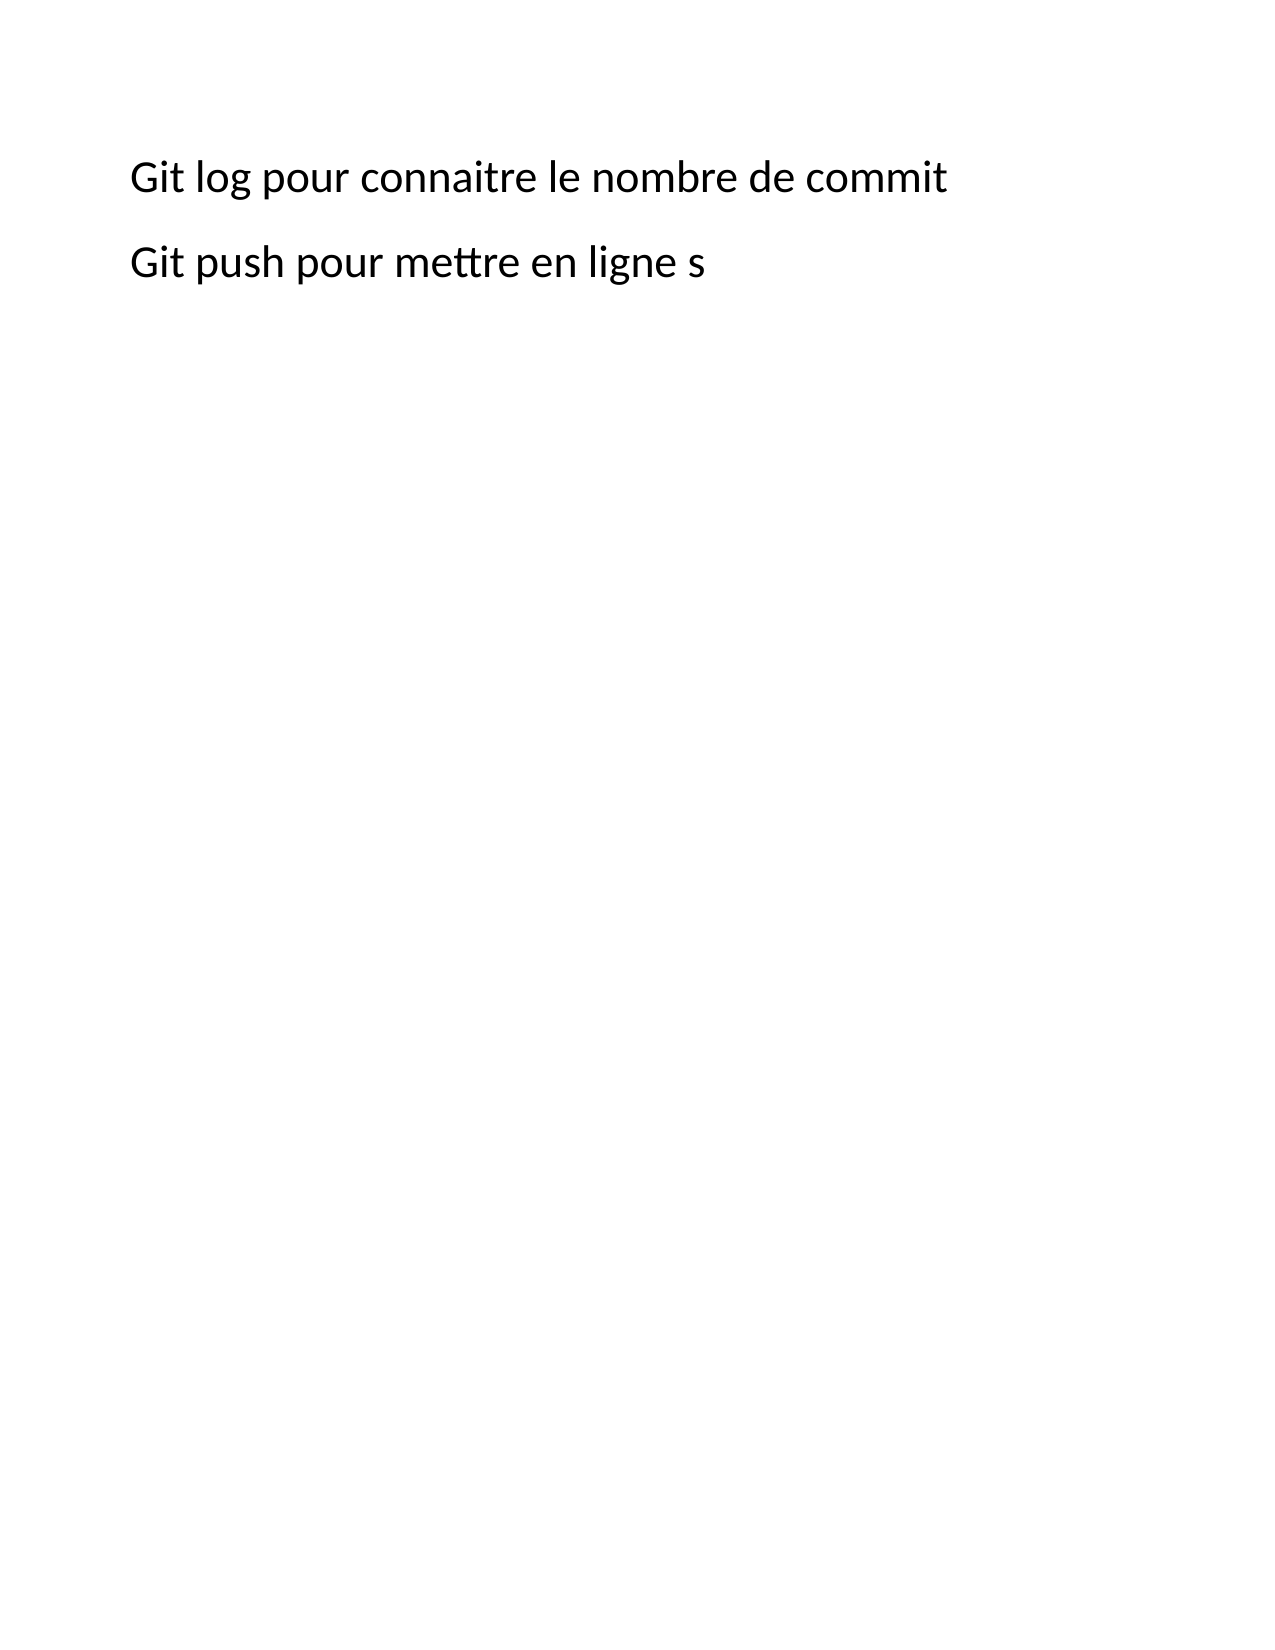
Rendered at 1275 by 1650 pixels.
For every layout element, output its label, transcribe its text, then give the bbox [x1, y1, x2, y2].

text Git log pour connaitre le nombre de commit [130, 148, 1127, 204]
text Git push pour mettre en ligne s [130, 233, 1127, 289]
